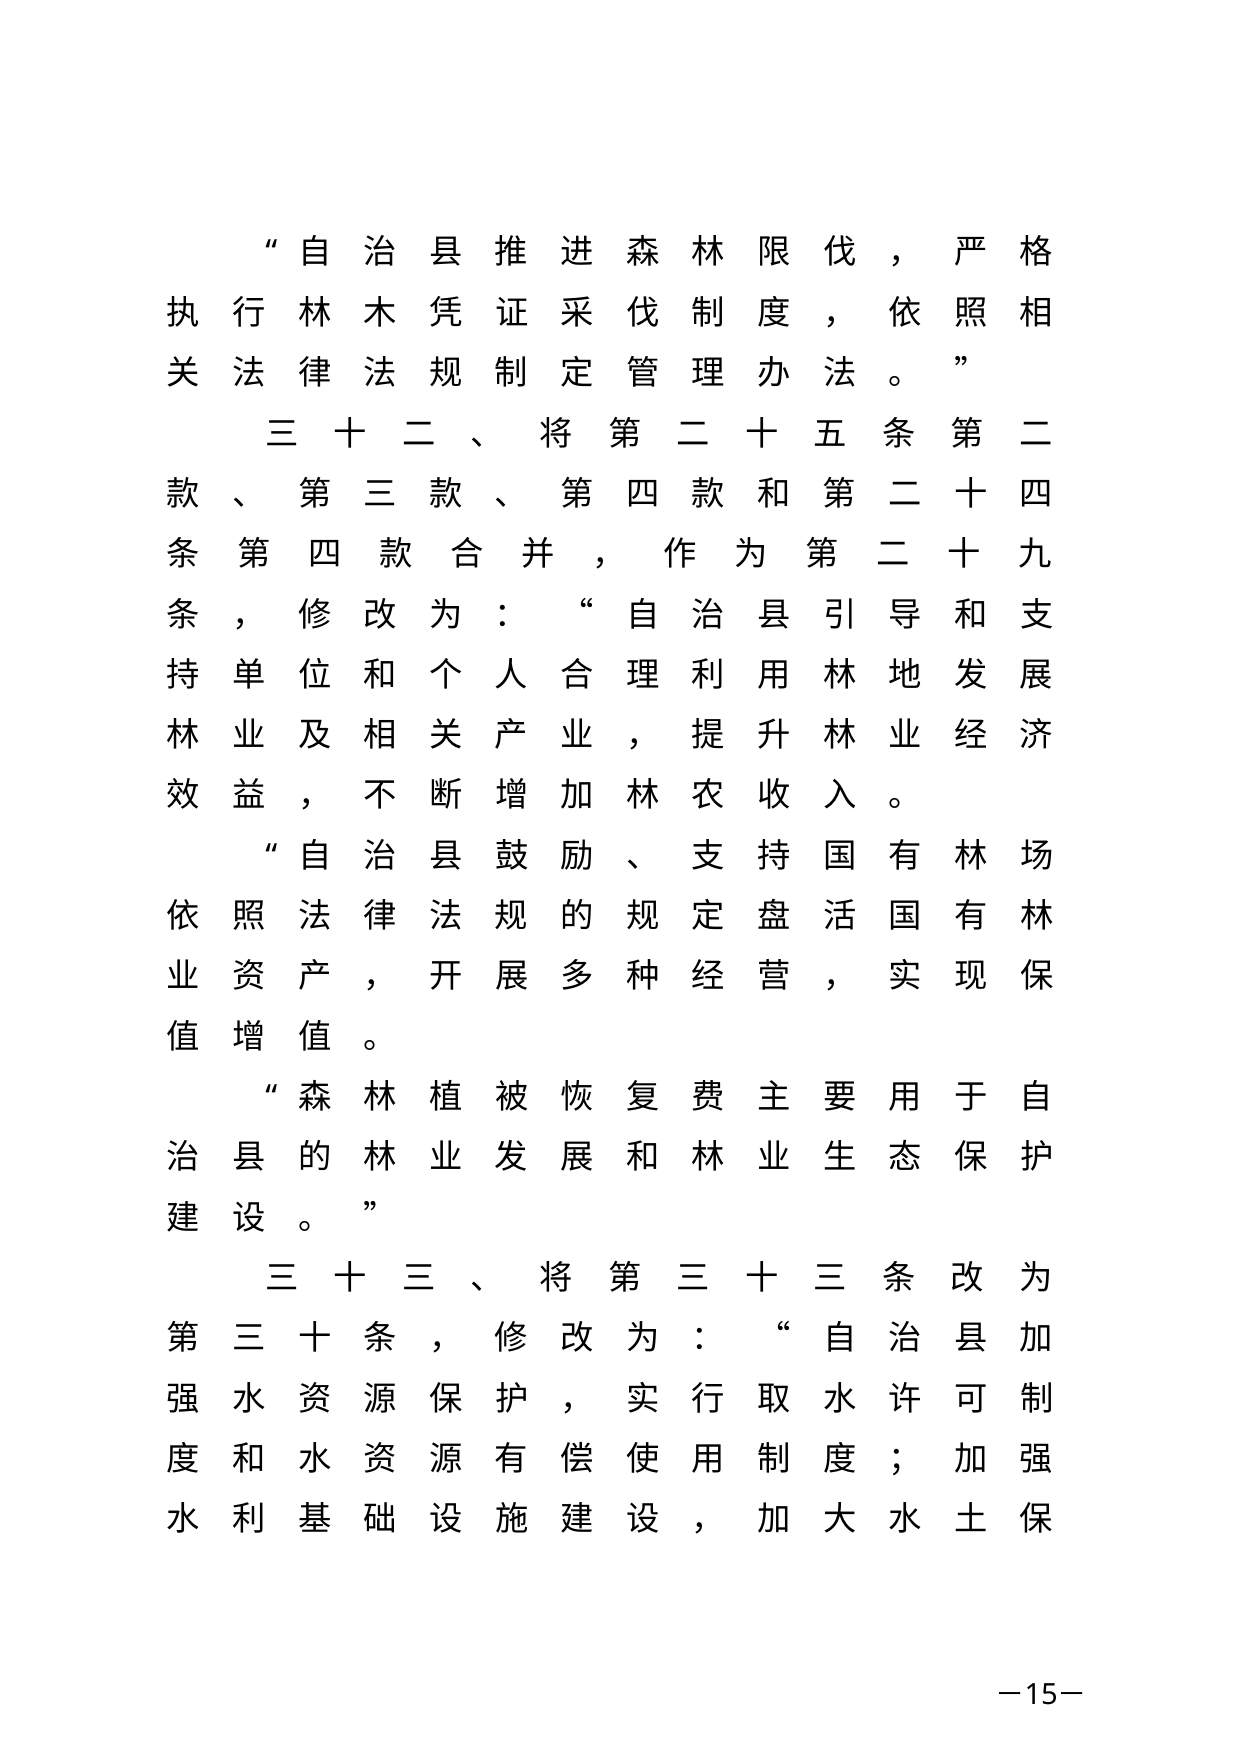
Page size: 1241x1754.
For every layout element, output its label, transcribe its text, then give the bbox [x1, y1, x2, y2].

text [167, 1245, 1085, 1546]
text 三十二、将第二十五条第二款、第三款、第四款和第二十四条第四款合并，作为第二十九条，修改为：“自治县引导和支持单位和个人合理利用林地发展林业及相关产业，提升林业经济效益，不断增加林农收入。 [167, 400, 1085, 822]
text “自治县推进森林限伐，严格执行林木凭证采伐制度，依照相关法律法规制定管理办法。” [167, 219, 1085, 400]
text “自治县鼓励、支持国有林场依照法律法规的规定盘活国有林业资产，开展多种经营，实现保值增值。 [167, 822, 1085, 1064]
text “森林植被恢复费主要用于自治县的林业发展和林业生态保护建设。” [167, 1064, 1085, 1245]
